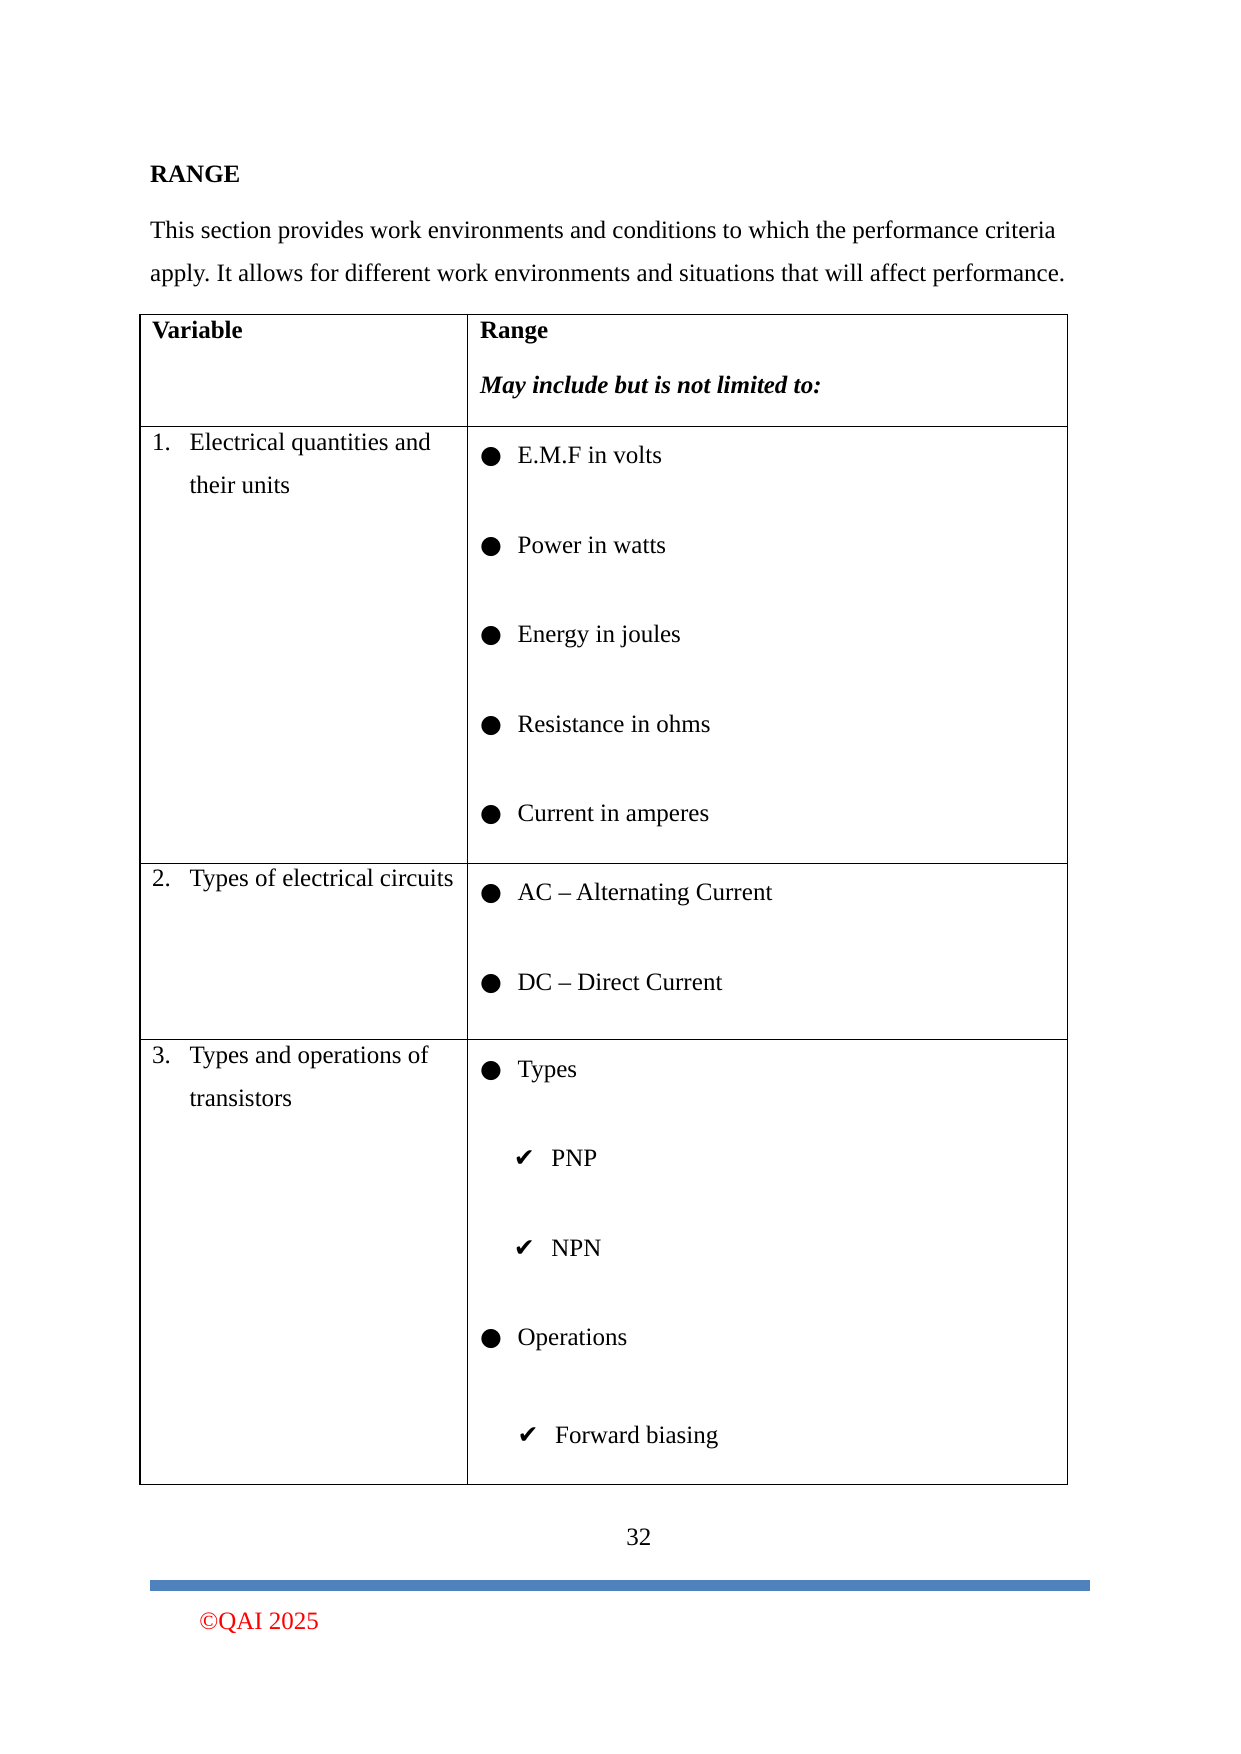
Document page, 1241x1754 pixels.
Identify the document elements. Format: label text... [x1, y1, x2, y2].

text RANGE [150, 159, 1090, 188]
table_cell Types of electrical circuits [141, 864, 467, 1039]
table_cell Electrical quantities and their units [141, 427, 467, 862]
table_header Variable [141, 315, 467, 426]
table_cell AC – Alternating Current DC – Direct Current [468, 864, 1067, 1039]
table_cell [468, 1040, 1067, 1484]
table_cell E.M.F in volts Power in watts Energy in joules Resistance in ohms Current in amperes [468, 427, 1067, 862]
table_cell Types and operations of transistors [141, 1040, 467, 1484]
table_header Range May include but is not limited to: [468, 315, 1067, 426]
text This section provides work environments and conditions to which the performance criteria apply. It allows for different work environments and situations that will affect performance. [150, 215, 1090, 287]
